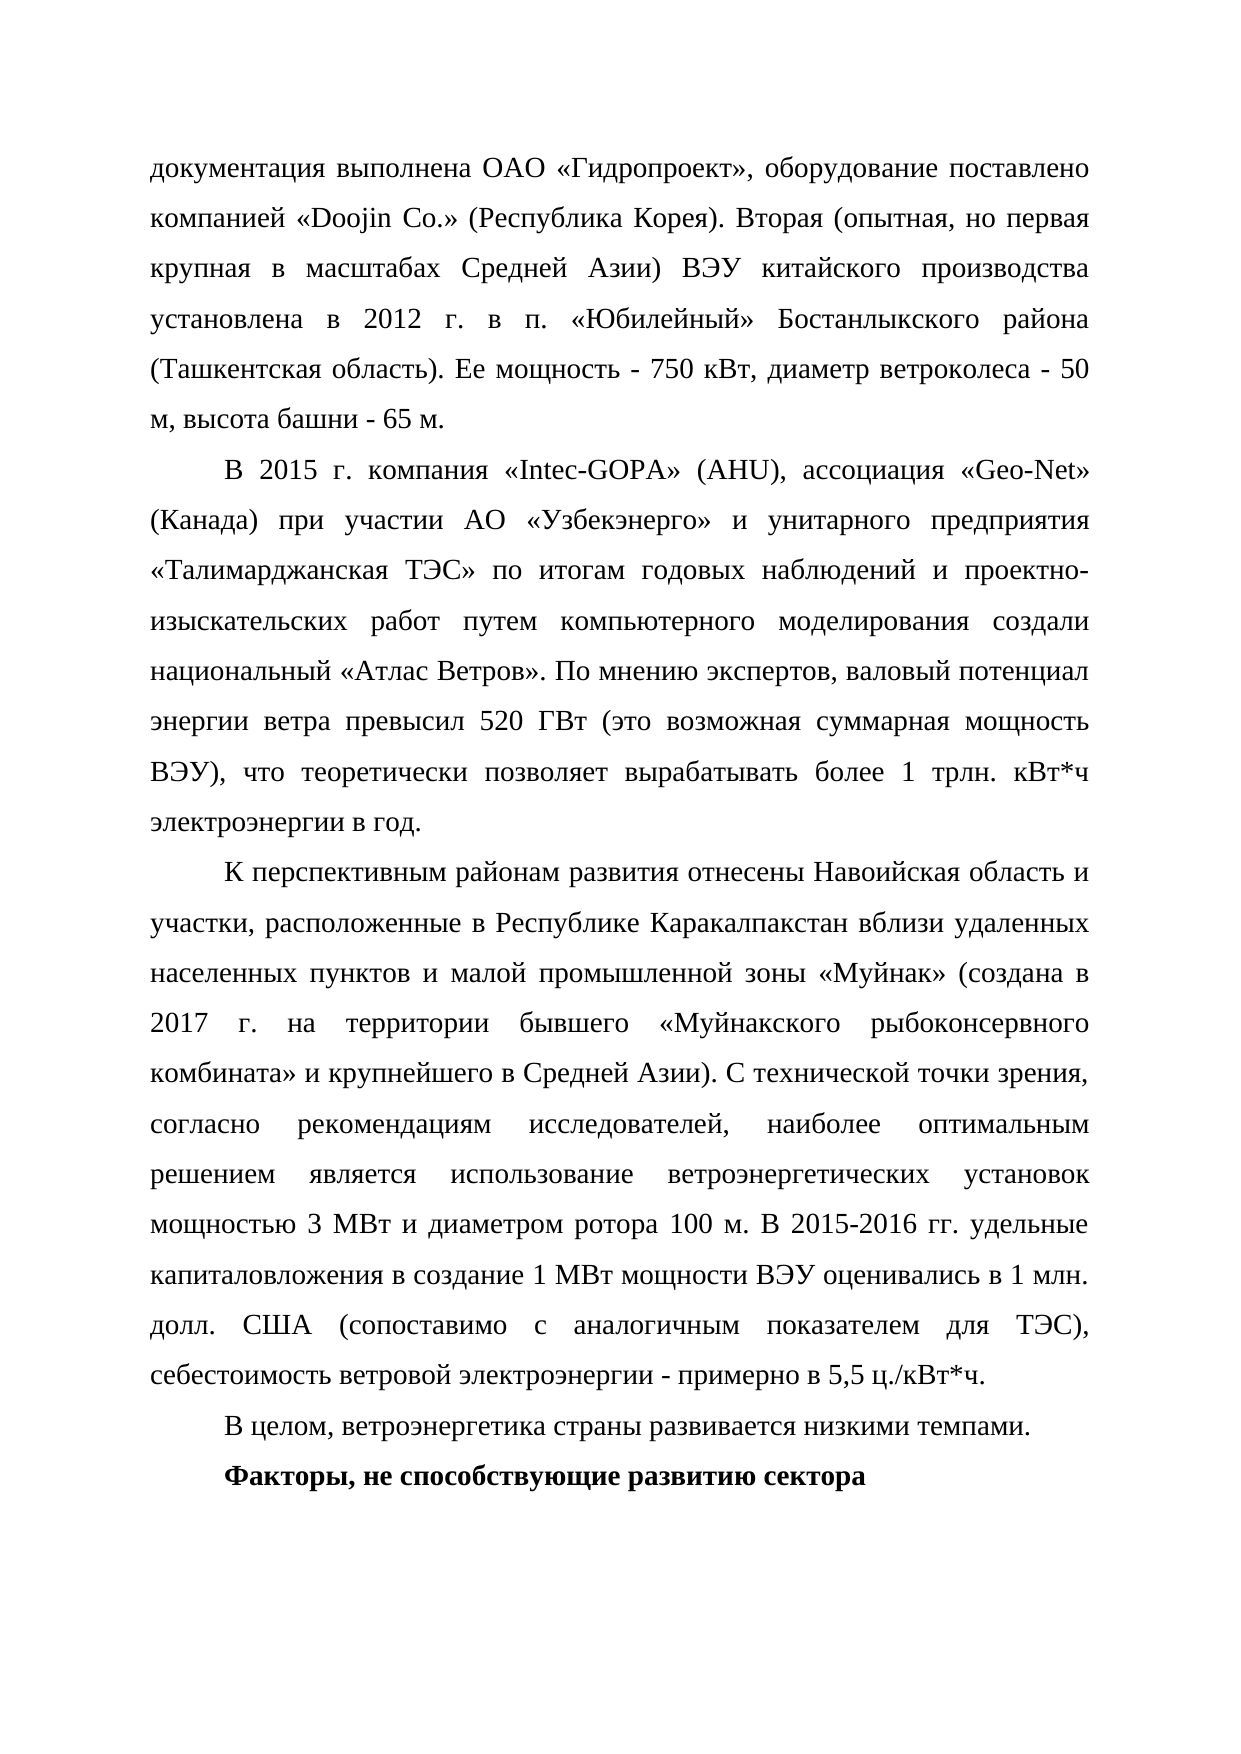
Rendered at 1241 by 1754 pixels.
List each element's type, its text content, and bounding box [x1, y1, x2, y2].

text В целом, ветроэнергетика страны развивается низкими темпами. [150, 1408, 1090, 1441]
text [150, 150, 1090, 435]
text Факторы, не способствующие развитию сектора [150, 1458, 1090, 1492]
text В 2015 г. компания «Intec-GOPA» (AHU), ассоциация «Geo-Net» (Канада) при участии АО «Узбекэнерго» и унитарного предприятия «Талимарджанская ТЭС» по итогам годовых наблюдений и проектно-изыскательских работ путем компьютерного моделирования создали национальный «Атлас Ветров». По мнению экспертов, валовый потенциал энергии ветра превысил 520 ГВт (это возможная суммарная мощность ВЭУ), что теоретически позволяет вырабатывать более 1 трлн. кВт*ч электроэнергии в год. [150, 452, 1090, 838]
text К перспективным районам развития отнесены Навоийская область и участки, расположенные в Республике Каракалпакстан вблизи удаленных населенных пунктов и малой промышленной зоны «Муйнак» (создана в 2017 г. на территории бывшего «Муйнакского рыбоконсервного комбината» и крупнейшего в Средней Азии). С технической точки зрения, согласно рекомендациям исследователей, наиболее оптимальным решением является использование ветроэнергетических установок мощностью 3 МВт и диаметром ротора 100 м. В 2015-2016 гг. удельные капиталовложения в создание 1 МВт мощности ВЭУ оценивались в 1 млн. долл. США (сопоставимо с аналогичным показателем для ТЭС), себестоимость ветровой электроэнергии - примерно в 5,5 ц./кВт*ч. [150, 854, 1090, 1391]
